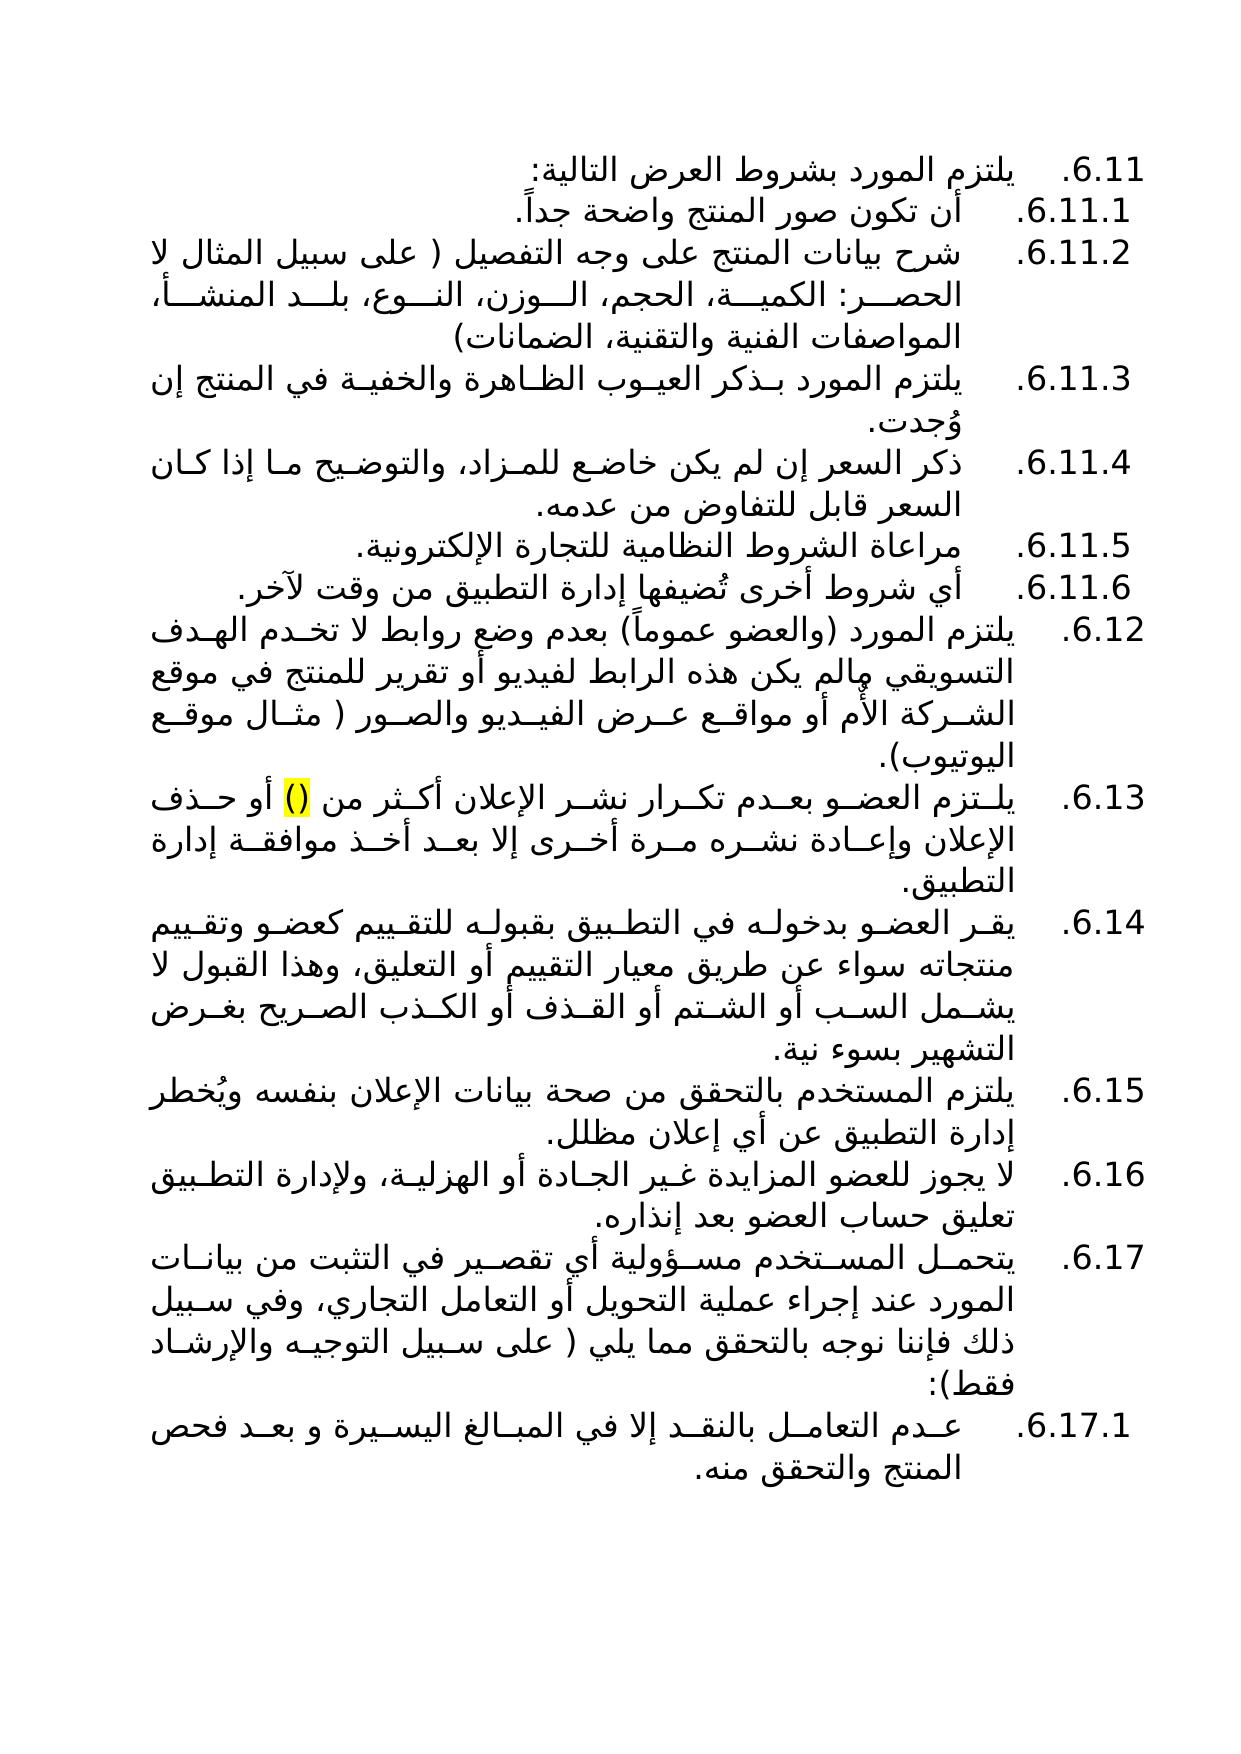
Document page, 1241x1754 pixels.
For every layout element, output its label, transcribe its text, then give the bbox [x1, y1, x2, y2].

list يلتزم المورد بذكر العيوب الظاهرة والخفية في المنتج إن وُجدت. [150, 359, 1015, 440]
list ذكر السعر إن لم يكن خاضع للمزاد، والتوضيح ما إذا كان السعر قابل للتفاوض من عدمه. [150, 443, 1015, 524]
list يلتزم المورد بشروط العرض التالية: [150, 150, 1061, 189]
list شرح بيانات المنتج على وجه التفصيل ( على سبيل المثال لا الحصر: الكمية، الحجم، الوزن، النوع، بلد المنشأ، المواصفات الفنية والتقنية، الضمانات) [150, 234, 1015, 356]
list لا يجوز للعضو المزايدة غير الجادة أو الهزلية، ولإدارة التطبيق تعليق حساب العضو بعد إنذاره. [150, 1155, 1061, 1236]
list يقر العضو بدخوله في التطبيق بقبوله للتقييم كعضو وتقييم منتجاته سواء عن طريق معيار التقييم أو التعليق، وهذا القبول لا يشمل السب أو الشتم أو القذف أو الكذب الصريح بغرض التشهير بسوء نية. [150, 904, 1061, 1068]
list يلتزم المستخدم بالتحقق من صحة بيانات الإعلان بنفسه ويُخطر إدارة التطبيق عن أي إعلان مظلل. [150, 1071, 1061, 1152]
list مراعاة الشروط النظامية للتجارة الإلكترونية. [150, 527, 1015, 566]
list يلتزم المورد (والعضو عموماً) بعدم وضع روابط لا تخدم الهدف التسويقي مالم يكن هذه الرابط لفيديو أو تقرير للمنتج في موقع الشركة الأٌم أو مواقع عرض الفيديو والصور ( مثال موقع اليوتيوب). [150, 611, 1061, 775]
list أي شروط أخرى تُضيفها إدارة التطبيق من وقت لآخر. [150, 569, 1015, 608]
list يلتزم العضو بعدم تكرار نشر الإعلان أكثر من () أو حذف الإعلان وإعادة نشره مرة أخرى إلا بعد أخذ موافقة إدارة التطبيق. [150, 778, 1061, 901]
list يتحمل المستخدم مسؤولية أي تقصير في التثبت من بيانات المورد عند إجراء عملية التحويل أو التعامل التجاري، وفي سبيل ذلك فإننا نوجه بالتحقق مما يلي ( على سبيل التوجيه والإرشاد فقط): [150, 1239, 1061, 1403]
list عدم التعامل بالنقد إلا في المبالغ اليسيرة و بعد فحص المنتج والتحقق منه. [150, 1406, 1015, 1487]
list أن تكون صور المنتج واضحة جداً. [150, 192, 1015, 231]
